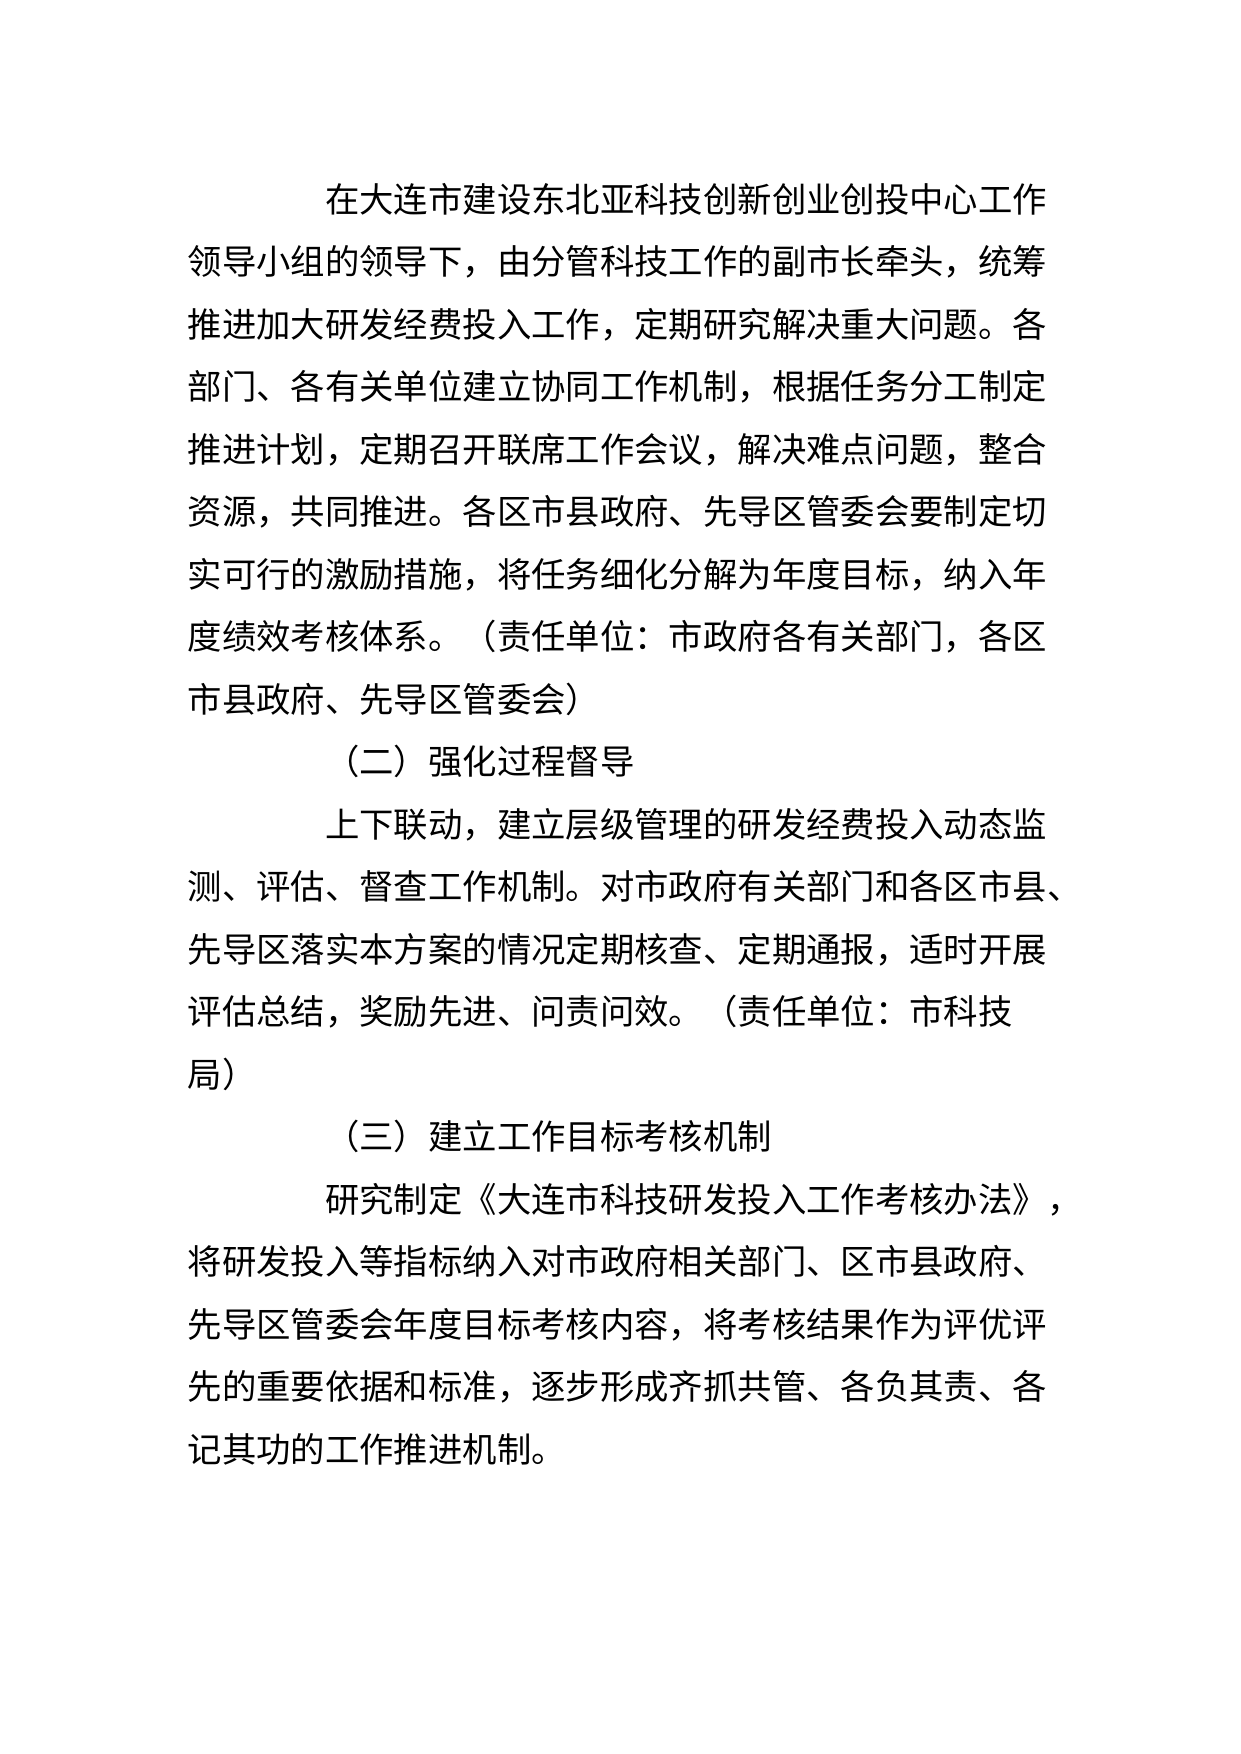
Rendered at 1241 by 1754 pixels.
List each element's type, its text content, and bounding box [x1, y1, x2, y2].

text 研究制定《大连市科技研发投入工作考核办法》，将研发投入等指标纳入对市政府相关部门、区市县政府、先导区管委会年度目标考核内容，将考核结果作为评优评先的重要依据和标准，逐步形成齐抓共管、各负其责、各记其功的工作推进机制。 [187, 1162, 1053, 1474]
text （三）建立工作目标考核机制 [187, 1099, 1053, 1162]
text 上下联动，建立层级管理的研发经费投入动态监测、评估、督查工作机制。对市政府有关部门和各区市县、先导区落实本方案的情况定期核查、定期通报，适时开展评估总结，奖励先进、问责问效。（责任单位：市科技局） [187, 787, 1053, 1099]
text 在大连市建设东北亚科技创新创业创投中心工作领导小组的领导下，由分管科技工作的副市长牵头，统筹推进加大研发经费投入工作，定期研究解决重大问题。各部门、各有关单位建立协同工作机制，根据任务分工制定推进计划，定期召开联席工作会议，解决难点问题，整合资源，共同推进。各区市县政府、先导区管委会要制定切实可行的激励措施，将任务细化分解为年度目标，纳入年度绩效考核体系。（责任单位：市政府各有关部门，各区市县政府、先导区管委会） [187, 162, 1053, 724]
text （二）强化过程督导 [187, 724, 1053, 787]
